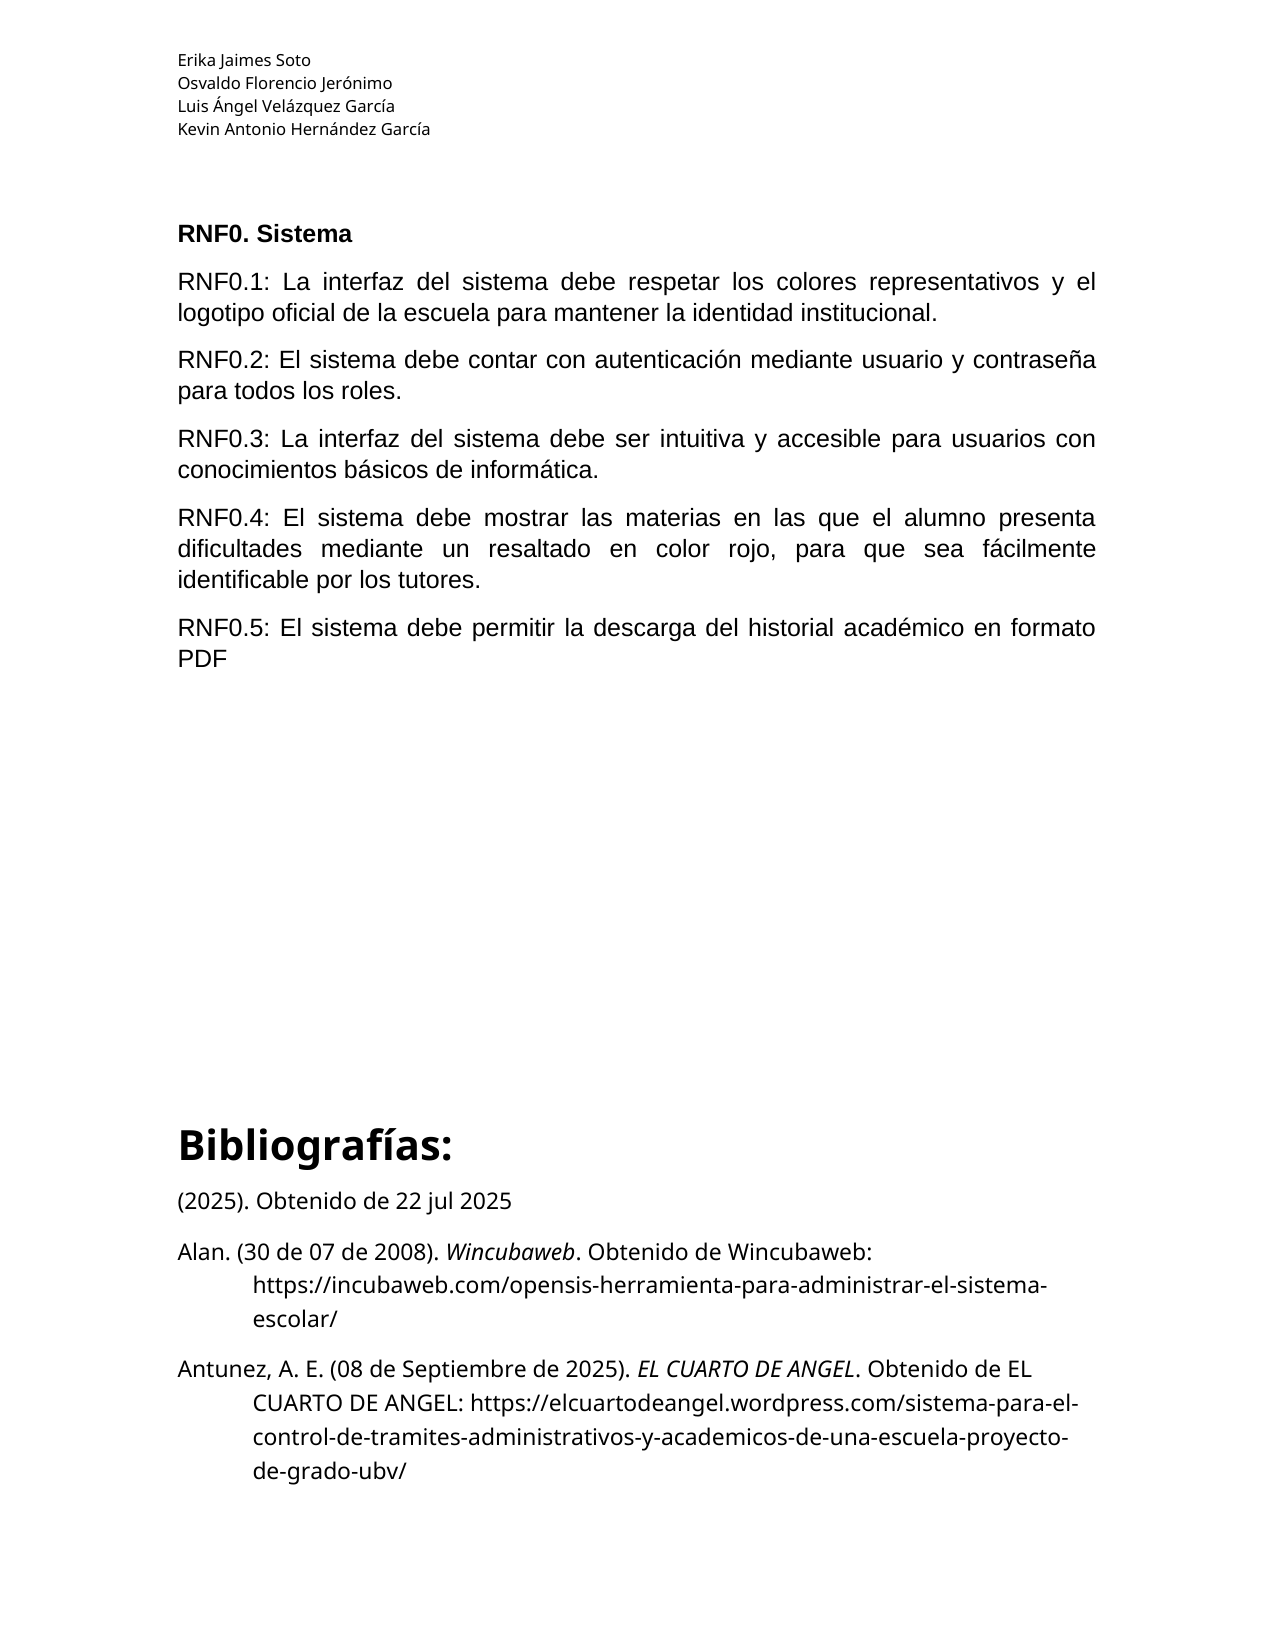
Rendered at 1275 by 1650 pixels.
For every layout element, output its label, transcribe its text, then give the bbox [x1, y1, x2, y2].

text RNF0.1: La interfaz del sistema debe respetar los colores representativos y el logotipo oficial de la escuela para mantener la identidad institucional. [177, 266, 1098, 326]
text RNF0. Sistema [177, 219, 1098, 247]
text RNF0.2: El sistema debe contar con autenticación mediante usuario y contraseña para todos los roles. [177, 345, 1098, 405]
text RNF0.3: La interfaz del sistema debe ser intuitiva y accesible para usuarios con conocimientos básicos de informática. [177, 424, 1098, 484]
text RNF0.5: El sistema debe permitir la descarga del historial académico en formato PDF [177, 612, 1098, 672]
text RNF0.4: El sistema debe mostrar las materias en las que el alumno presenta dificultades mediante un resaltado en color rojo, para que sea fácilmente identificable por los tutores. [177, 503, 1098, 593]
